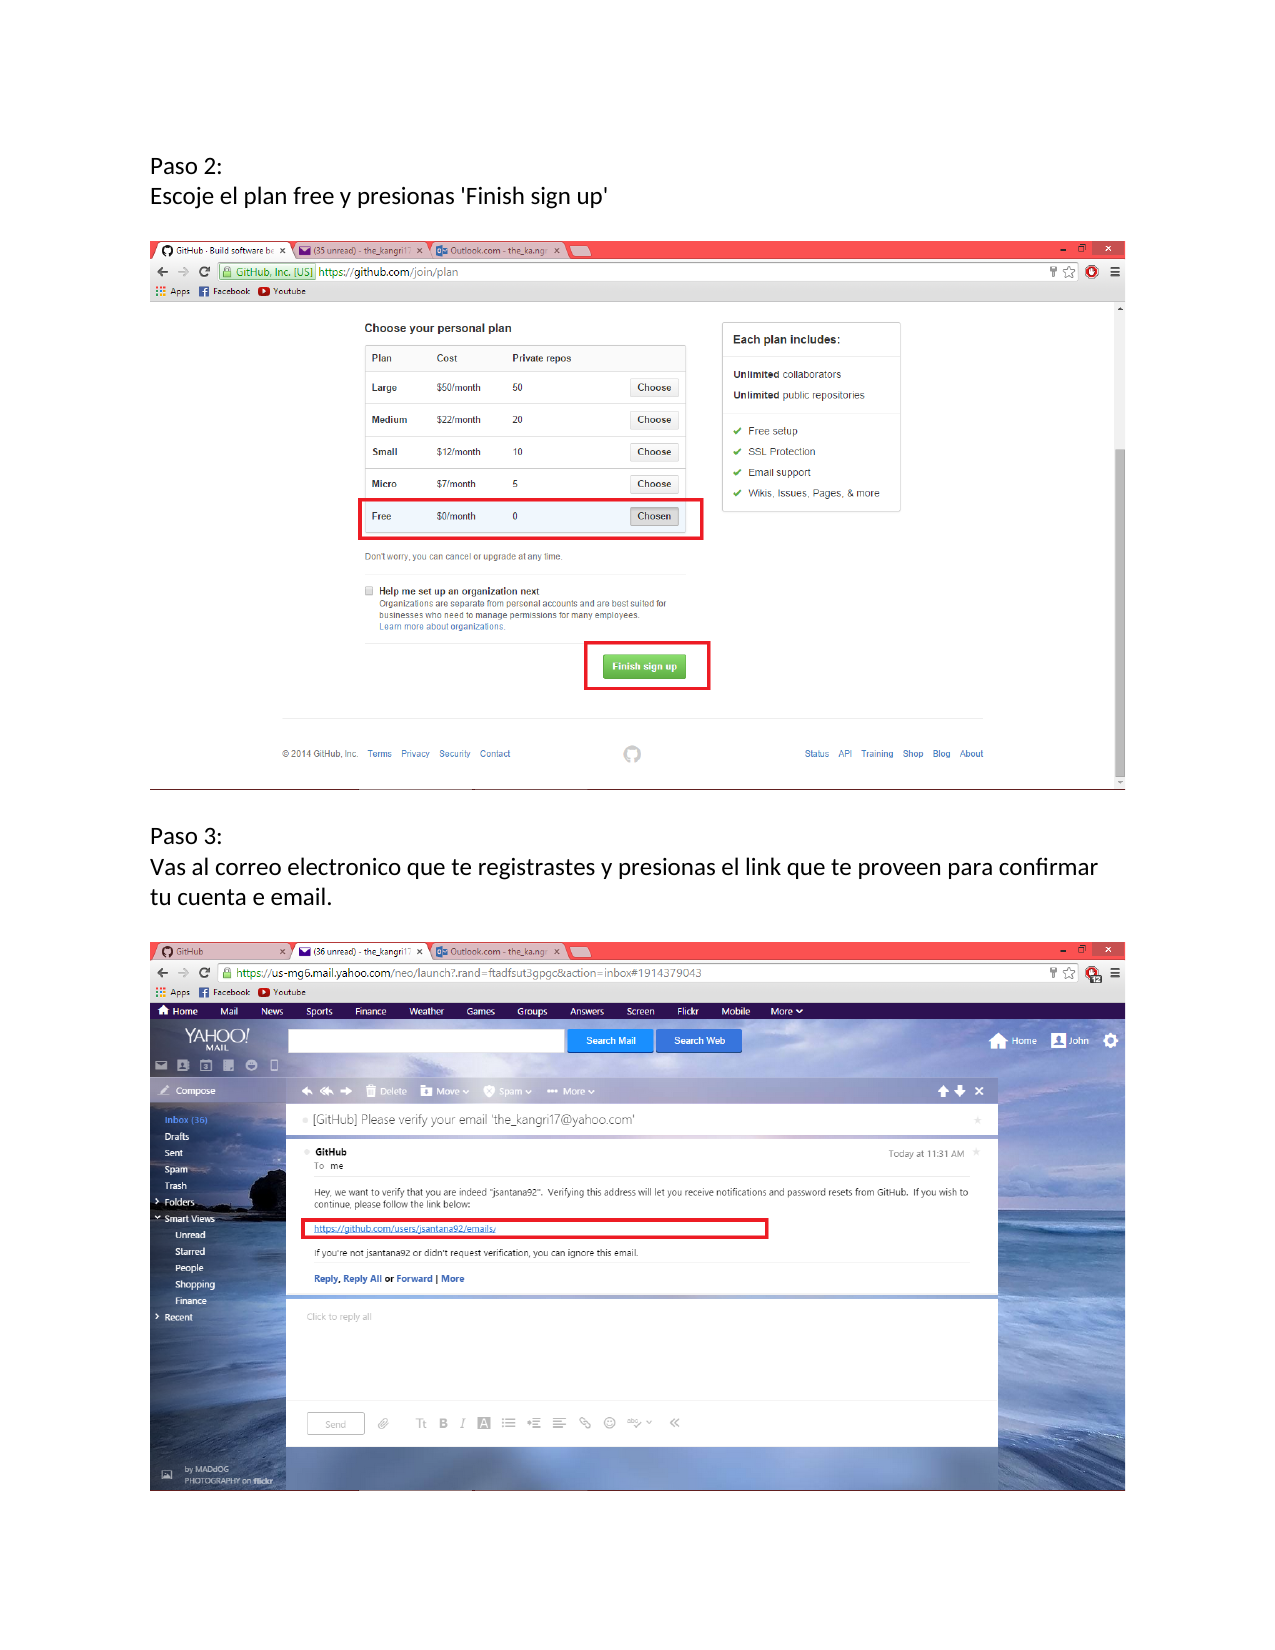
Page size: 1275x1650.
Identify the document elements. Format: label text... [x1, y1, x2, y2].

text Escoje el plan free y presionas 'Finish sign up' [150, 181, 1125, 211]
picture [150, 942, 1125, 1491]
picture [150, 241, 1125, 790]
text Paso 2: [150, 150, 1125, 181]
text Vas al correo electronico que te registrastes y presionas el link que te proveen para confirmar tu cuenta e email. [150, 851, 1125, 912]
text Paso 3: [150, 820, 1125, 851]
